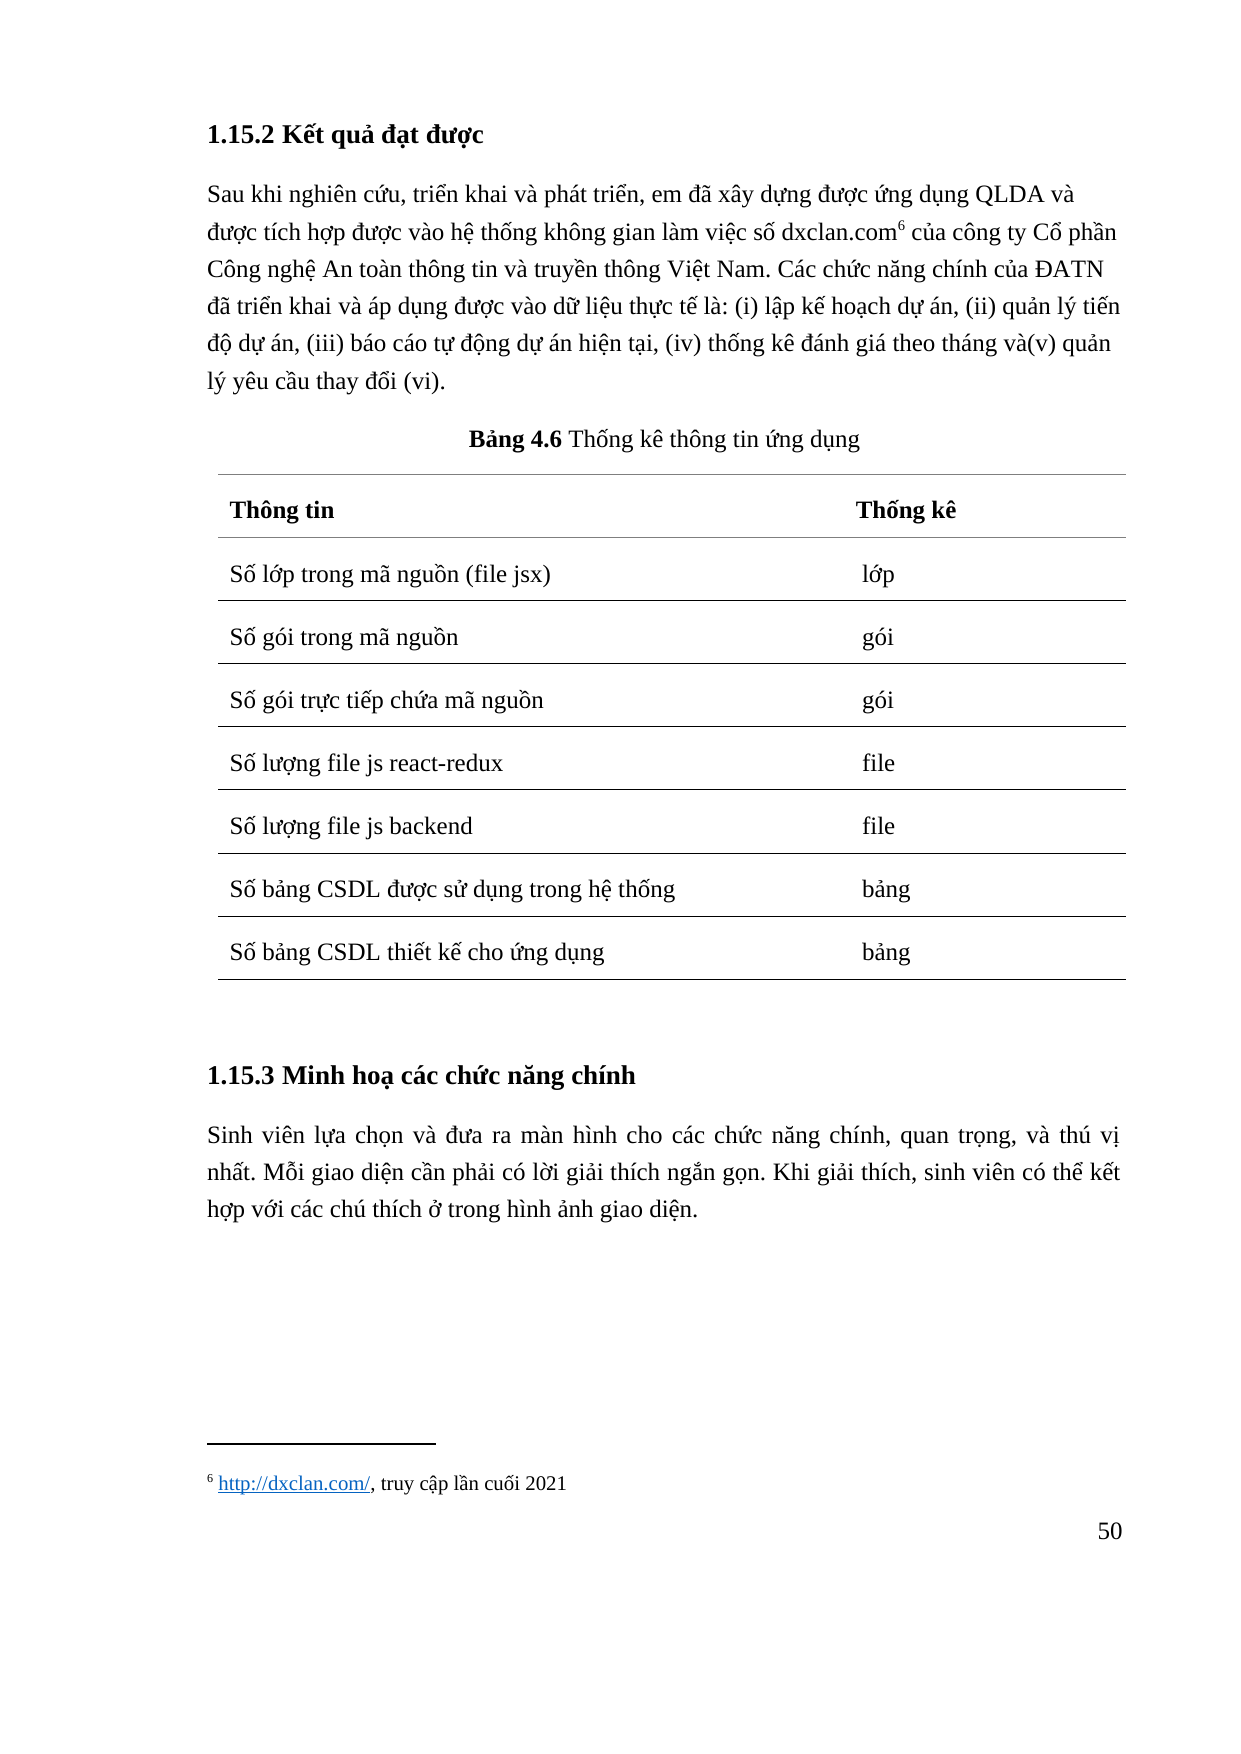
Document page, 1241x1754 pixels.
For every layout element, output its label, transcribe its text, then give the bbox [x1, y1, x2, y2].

list Sau khi nghiên cứu, triển khai và phát triển, em đã xây dựng được ứng dụng QLDA và được tích hợp được vào hệ thống không gian làm việc số dxclan.com của công ty Cổ phần Công nghệ An toàn thông tin và truyền thông Việt Nam. Các chức năng chính của ĐATN đã triển khai và áp dụng được vào dữ liệu thực tế là: (i) lập kế hoạch dự án, (ii) quản lý tiến độ dự án, (iii) báo cáo tự động dự án hiện tại, (iv) thống kê đánh giá theo tháng và(v) quản lý yêu cầu thay đổi (vi). [207, 179, 1122, 394]
table_cell Số gói trực tiếp chứa mã nguồn [218, 664, 844, 726]
table_cell Số gói trong mã nguồn [218, 601, 844, 663]
table_cell Số bảng CSDL thiết kế cho ứng dụng [218, 917, 844, 979]
subtitle Kết quả đạt được [207, 118, 1122, 149]
subtitle Minh hoạ các chức năng chính [207, 1059, 1122, 1090]
table_cell Số lượng file js react-redux [218, 727, 844, 789]
table_cell bảng [844, 854, 1126, 916]
table_cell Số lớp trong mã nguồn (file jsx) [218, 538, 844, 600]
table_header Thông tin [218, 475, 844, 537]
table_cell lớp [844, 538, 1126, 600]
table_cell file [844, 790, 1126, 852]
table_header Thống kê [844, 475, 1126, 537]
table_cell gói [844, 664, 1126, 726]
text Sinh viên lựa chọn và đưa ra màn hình cho các chức năng chính, quan trọng, và thú vị nhất. Mỗi giao diện cần phải có lời giải thích ngắn gọn. Khi giải thích, sinh viên có thể kết hợp với các chú thích ở trong hình ảnh giao diện. [207, 1120, 1122, 1223]
table_cell gói [844, 601, 1126, 663]
table_cell Số bảng CSDL được sử dụng trong hệ thống [218, 854, 844, 916]
table_cell Số lượng file js backend [218, 790, 844, 852]
table_cell file [844, 727, 1126, 789]
table_cell bảng [844, 917, 1126, 979]
